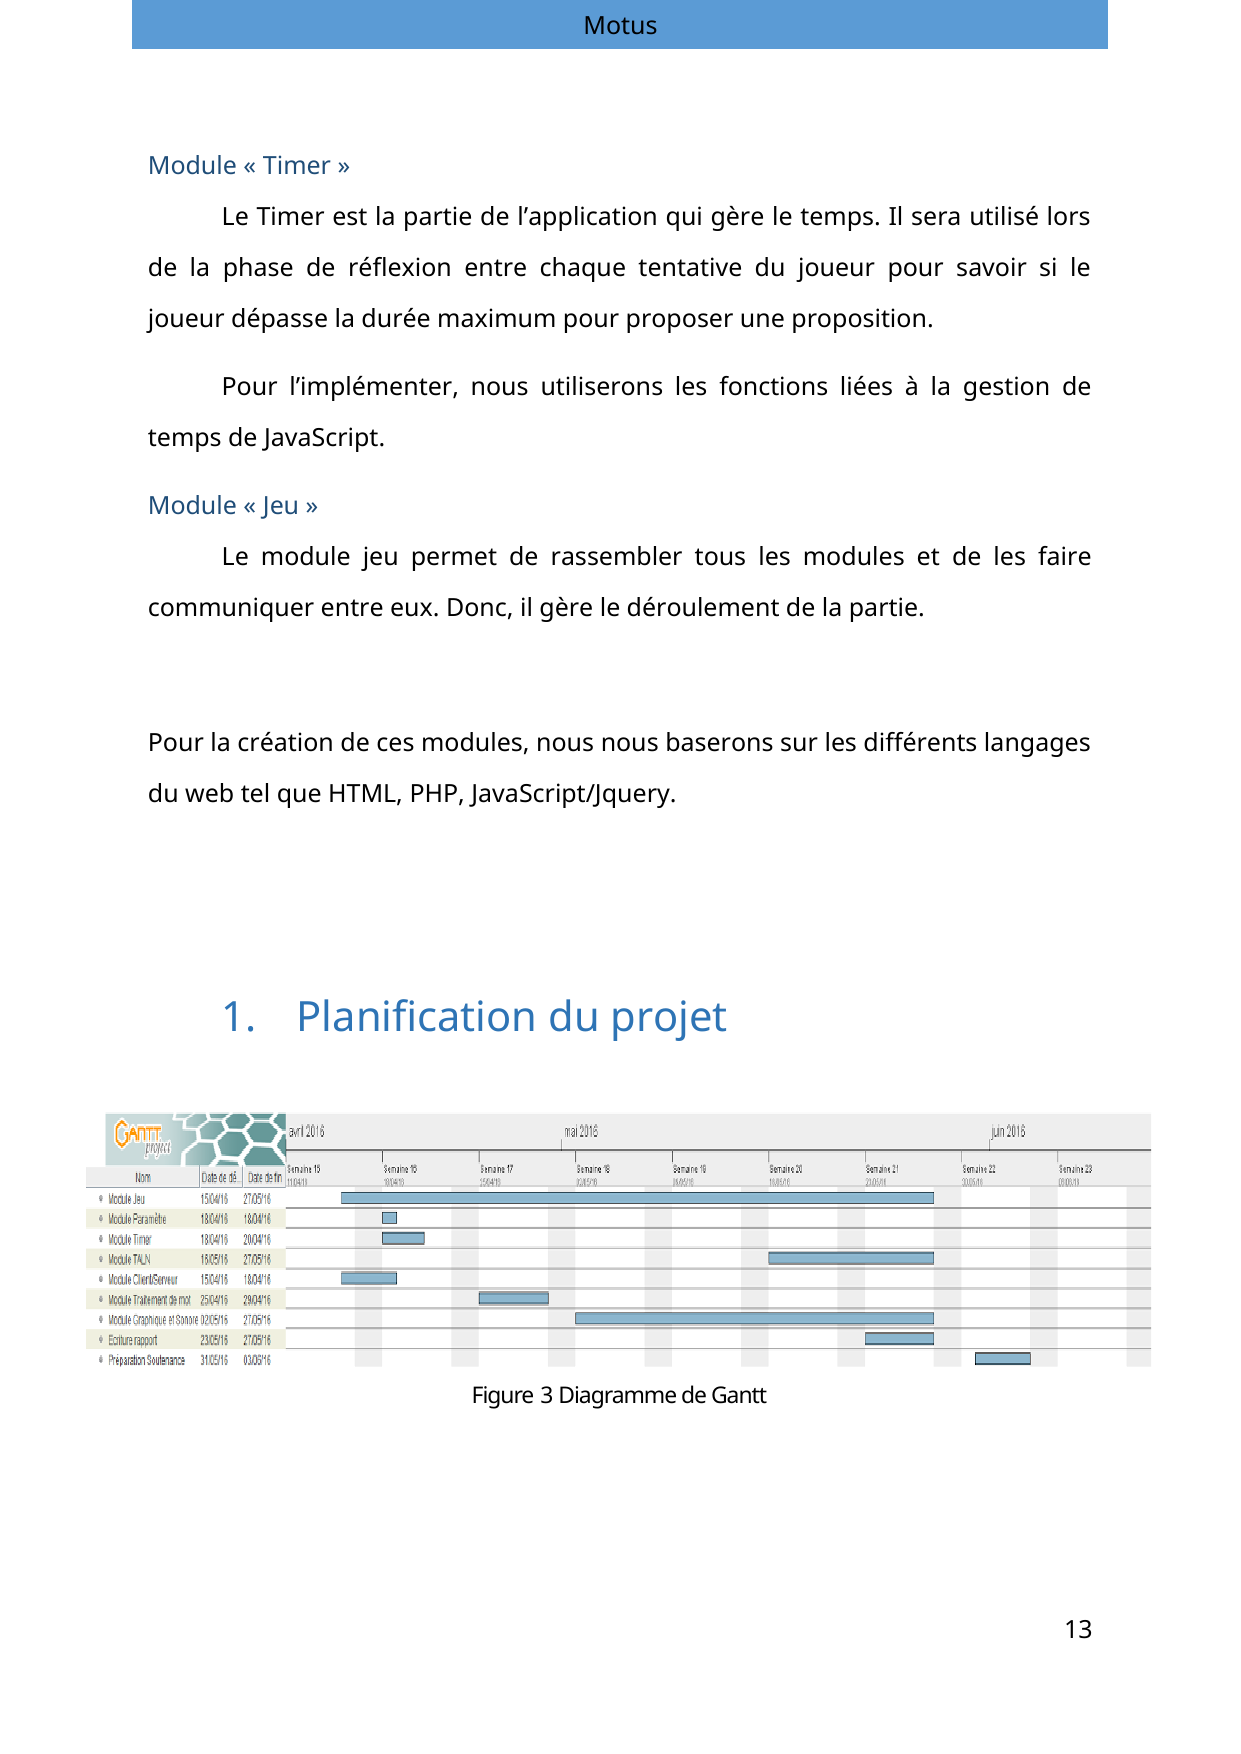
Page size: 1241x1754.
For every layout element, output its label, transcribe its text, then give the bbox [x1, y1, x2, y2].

subtitle Module « Jeu » [148, 487, 1092, 521]
text Pour la création de ces modules, nous nous baserons sur les différents langages du web tel que HTML, PHP, JavaScript/Jquery. [148, 725, 1092, 810]
text Le module jeu permet de rassembler tous les modules et de les faire communiquer entre eux. Donc, il gère le déroulement de la partie. [148, 538, 1092, 623]
subtitle Module « Timer » [148, 148, 1092, 182]
text Pour l’implémenter, nous utiliserons les fonctions liées à la gestion de temps de JavaScript. [148, 368, 1092, 454]
picture [86, 1061, 1152, 1367]
text Le Timer est la partie de l’application qui gère le temps. Il sera utilisé lors de la phase de réflexion entre chaque tentative du joueur pour savoir si le joueur dépasse la durée maximum pour proposer une proposition. [148, 199, 1092, 335]
subtitle Planification du projet [221, 987, 1092, 1044]
